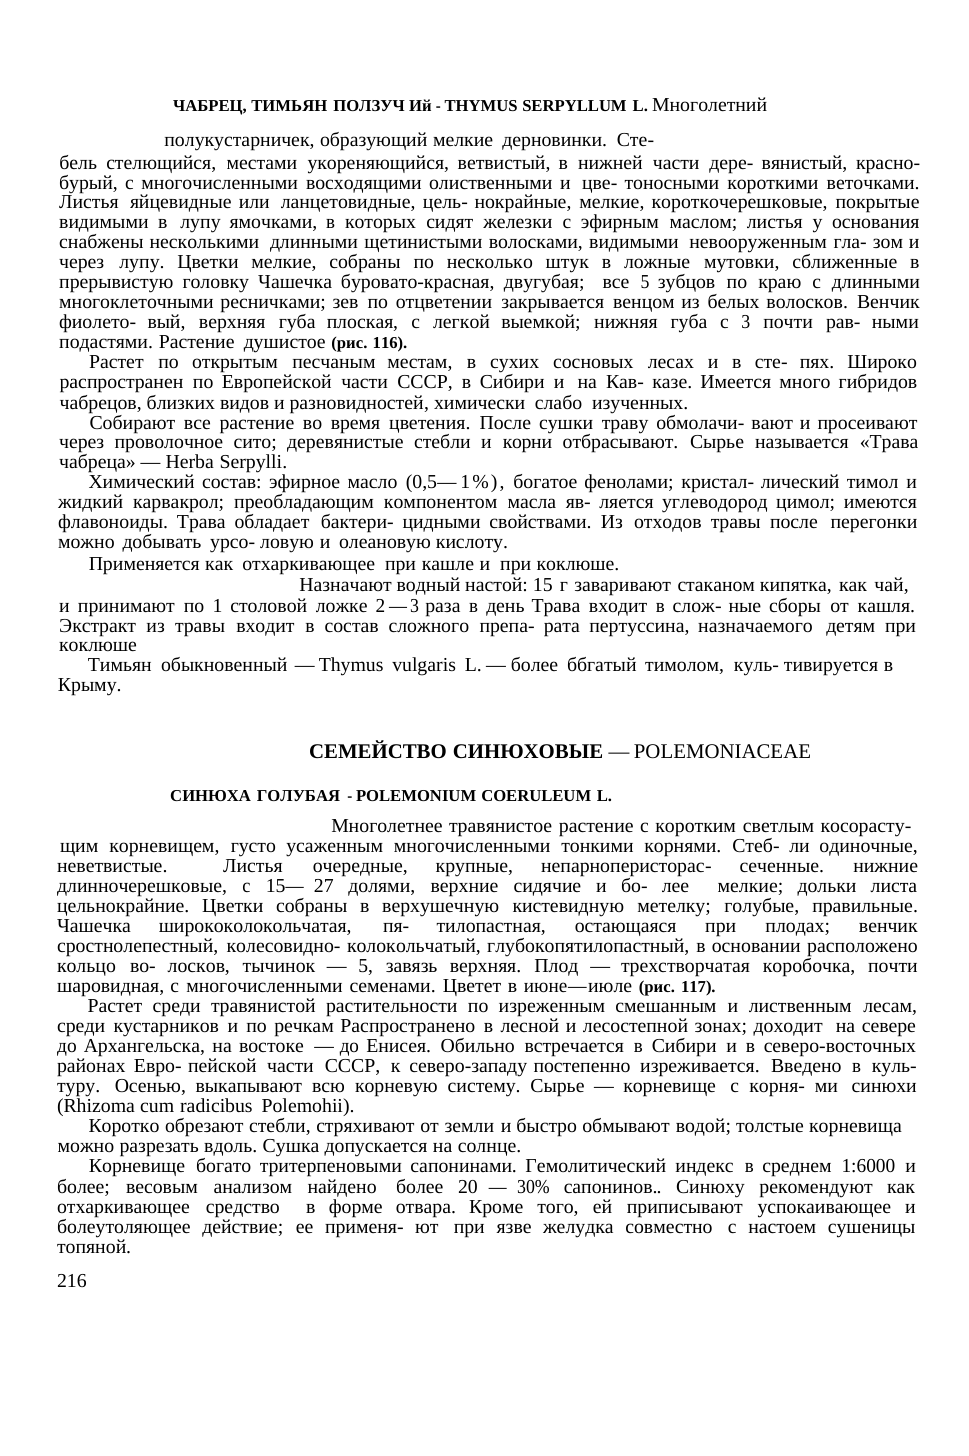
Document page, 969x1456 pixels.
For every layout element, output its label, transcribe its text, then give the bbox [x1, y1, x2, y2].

text Корневище богато тритерпеновыми сапонинами. Гемолитический индекс в среднем 1:6000 и более; весовым анализом найдено более 20 — 30% сапонинов.. Синюху рекомендуют как отхаркивающее средство в форме отвара. Кроме того, ей приписывают успокаивающее и болеутоляющее действие; ее применя- ют при язве желудка совместно с настоем сушеницы топяной. [57, 1157, 916, 1258]
text СЕМЕЙСТВО СИНЮХОВЫЕ — POLEMONIACEAE [163, 740, 811, 763]
text 216 [57, 1270, 916, 1292]
text Многолетнее травянистое растение с коротким светлым косорасту- [163, 815, 911, 837]
text Коротко обрезают стебли, стряхивают от земли и быстро обмывают водой; толстые корневища можно разрезать вдоль. Сушка допускается на солнце. [57, 1117, 919, 1157]
text Собирают все растение во время цветения. После сушки траву обмолачи- вают и просеивают через проволочное сито; деревянистые стебли и корни отбрасывают. Сырье называется «Трава чабреца» — Herba Serpylli. [59, 413, 919, 473]
text ЧАБРЕЦ, ТИМЬЯН ПОЛЗУЧ Ий - THYMUS SERPYLLUM L. Многолетний полукустарничек, образующий мелкие дерновинки. Сте- [164, 84, 920, 153]
text бель стелющийся, местами укореняющийся, ветвистый, в нижней части дере- вянистый, красно-бурый, с многочисленными восходящими олиственными и цве- тоносными короткими веточками. Листья яйцевидные или ланцетовидные, цель- нокрайные, мелкие, короткочерешковые, покрытые видимыми в лупу ямочками, в которых сидят железки с эфирным маслом; листья у основания снабжены несколькими длинными щетинистыми волосками, видимыми невооруженным гла- зом и через лупу. Цветки мелкие, собраны по несколько штук в ложные мутовки, сближенные в прерывистую головку Чашечка буровато-красная, двугубая; все 5 зубцов по краю с длинными многоклеточными ресничками; зев по отцветении закрывается венцом из белых волосков. Венчик фиолето- вый, верхняя губа плоская, с легкой выемкой; нижняя губа с 3 почти рав- ными подастями. Растение душистое (рис. 116). [59, 153, 920, 352]
text и принимают по 1 столовой ложке 2 — 3 раза в день Трава входит в слож- ные сборы от кашля. Экстракт из травы входит в состав сложного препа- рата пертуссина, назначаемого детям при коклюше [59, 596, 916, 656]
text щим корневищем, густо усаженным многочисленными тонкими корнями. Стеб- ли одиночные, неветвистые. Листья очередные, крупные, непарноперисторас- сеченные. нижние длинночерешковые, с 15— 27 долями, верхние сидячие и бо- лее мелкие; дольки листа цельнокрайние. Цветки собраны в верхушечную кистевидную метелку; голубые, правильные. Чашечка ширококолокольчатая, пя- тилопастная, остающаяся при плодах; венчик сростнолепестный, колесовидно- колокольчатый, глубокопятилопастный, в основании расположено кольцо во- лосков, тычинок — 5, завязь верхняя. Плод — трехстворчатая коробочка, почти шаровидная, с многочисленными семенами. Цветет в июне — июле (рис. 117). [57, 837, 918, 997]
text Растет среди травянистой растительности по изреженным смешанным и лиственным лесам, среди кустарников и по речкам Распространено в лесной и лесостепной зонах; доходит на севере до Архангельска, на востоке — до Енисея. Обильно встречается в Сибири и в северо-восточных районах Евро- пейской части СССР, к северо-западу постепенно изреживается. Введено в куль- туру. Осенью, выкапывают всю корневую систему. Сырье — корневище с корня- ми синюхи (Rhizoma cum radicibus Polemohii). [57, 997, 917, 1117]
text Назначают водный настой: 15 г заваривают стаканом кипятка, как чай, [81, 574, 908, 596]
text Химический состав: эфирное масло (0,5— 1%), богатое фенолами; кристал- лический тимол и жидкий карвакрол; преобладающим компонентом масла яв- ляется углеводород цимол; имеются флавоноиды. Трава обладает бактери- цидными свойствами. Из отходов травы после перегонки можно добывать урсо- ловую и олеановую кислоту. [58, 473, 917, 552]
text Тимьян обыкновенный — Thymus vulgaris L. — более ббгатый тимолом, куль- тивируется в Крыму. [58, 656, 920, 696]
text Растет по открытым песчаным местам, в сухих сосновых лесах и в сте- пях. Широко распространен по Европейской части СССР, в Сибири и на Кав- казе. Имеется много гибридов чабрецов, близких видов и разновидностей, химически слабо изученных. [59, 352, 917, 413]
text СИНЮХА ГОЛУБАЯ - POLEMONIUM COERULEUM L. [170, 786, 916, 805]
text Применяется как отхаркивающее при кашле и при коклюше. [88, 552, 916, 574]
